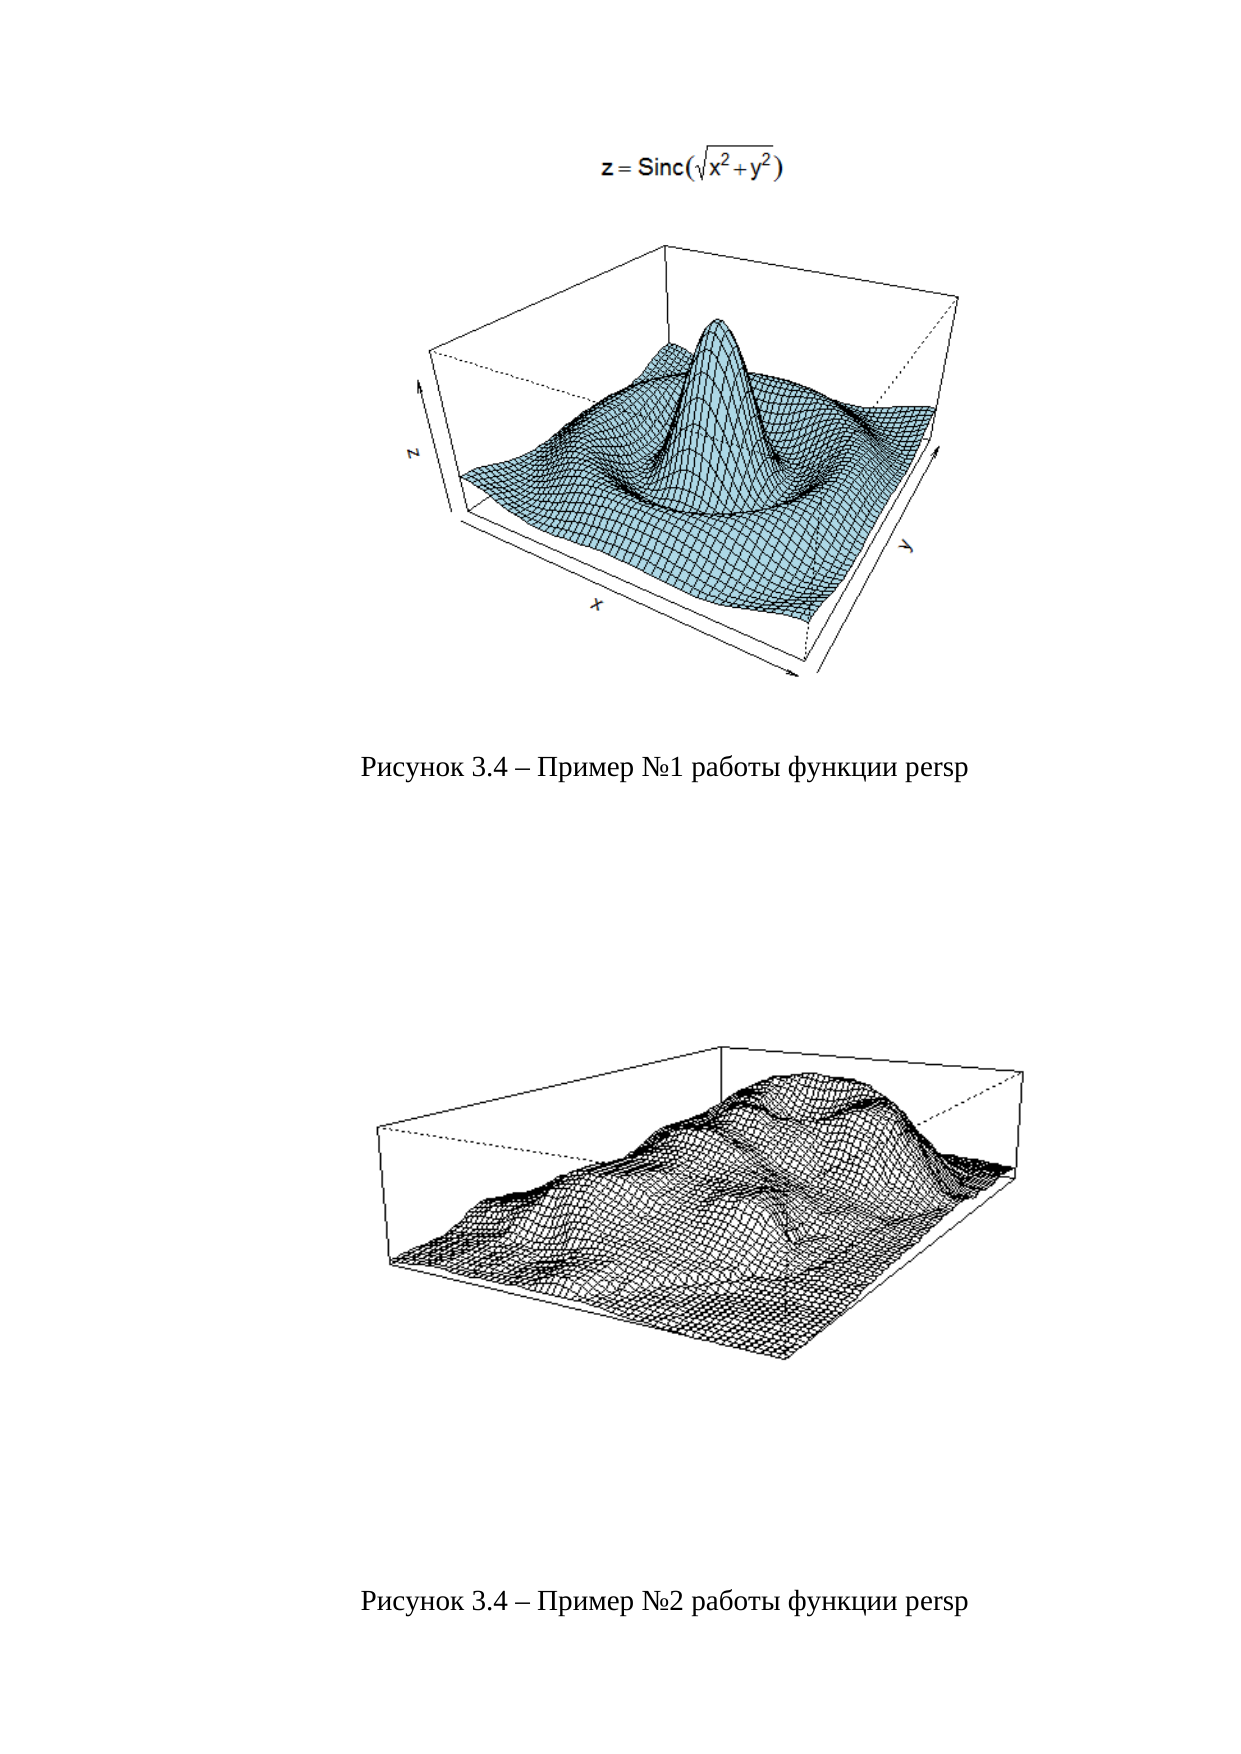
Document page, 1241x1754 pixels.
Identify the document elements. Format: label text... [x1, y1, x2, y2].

picture [310, 118, 1019, 713]
picture [241, 820, 1088, 1541]
text Рисунок 3.4 – Пример №2 работы функции persp [177, 1583, 1152, 1617]
text Рисунок 3.4 – Пример №1 работы функции persp [177, 749, 1152, 783]
